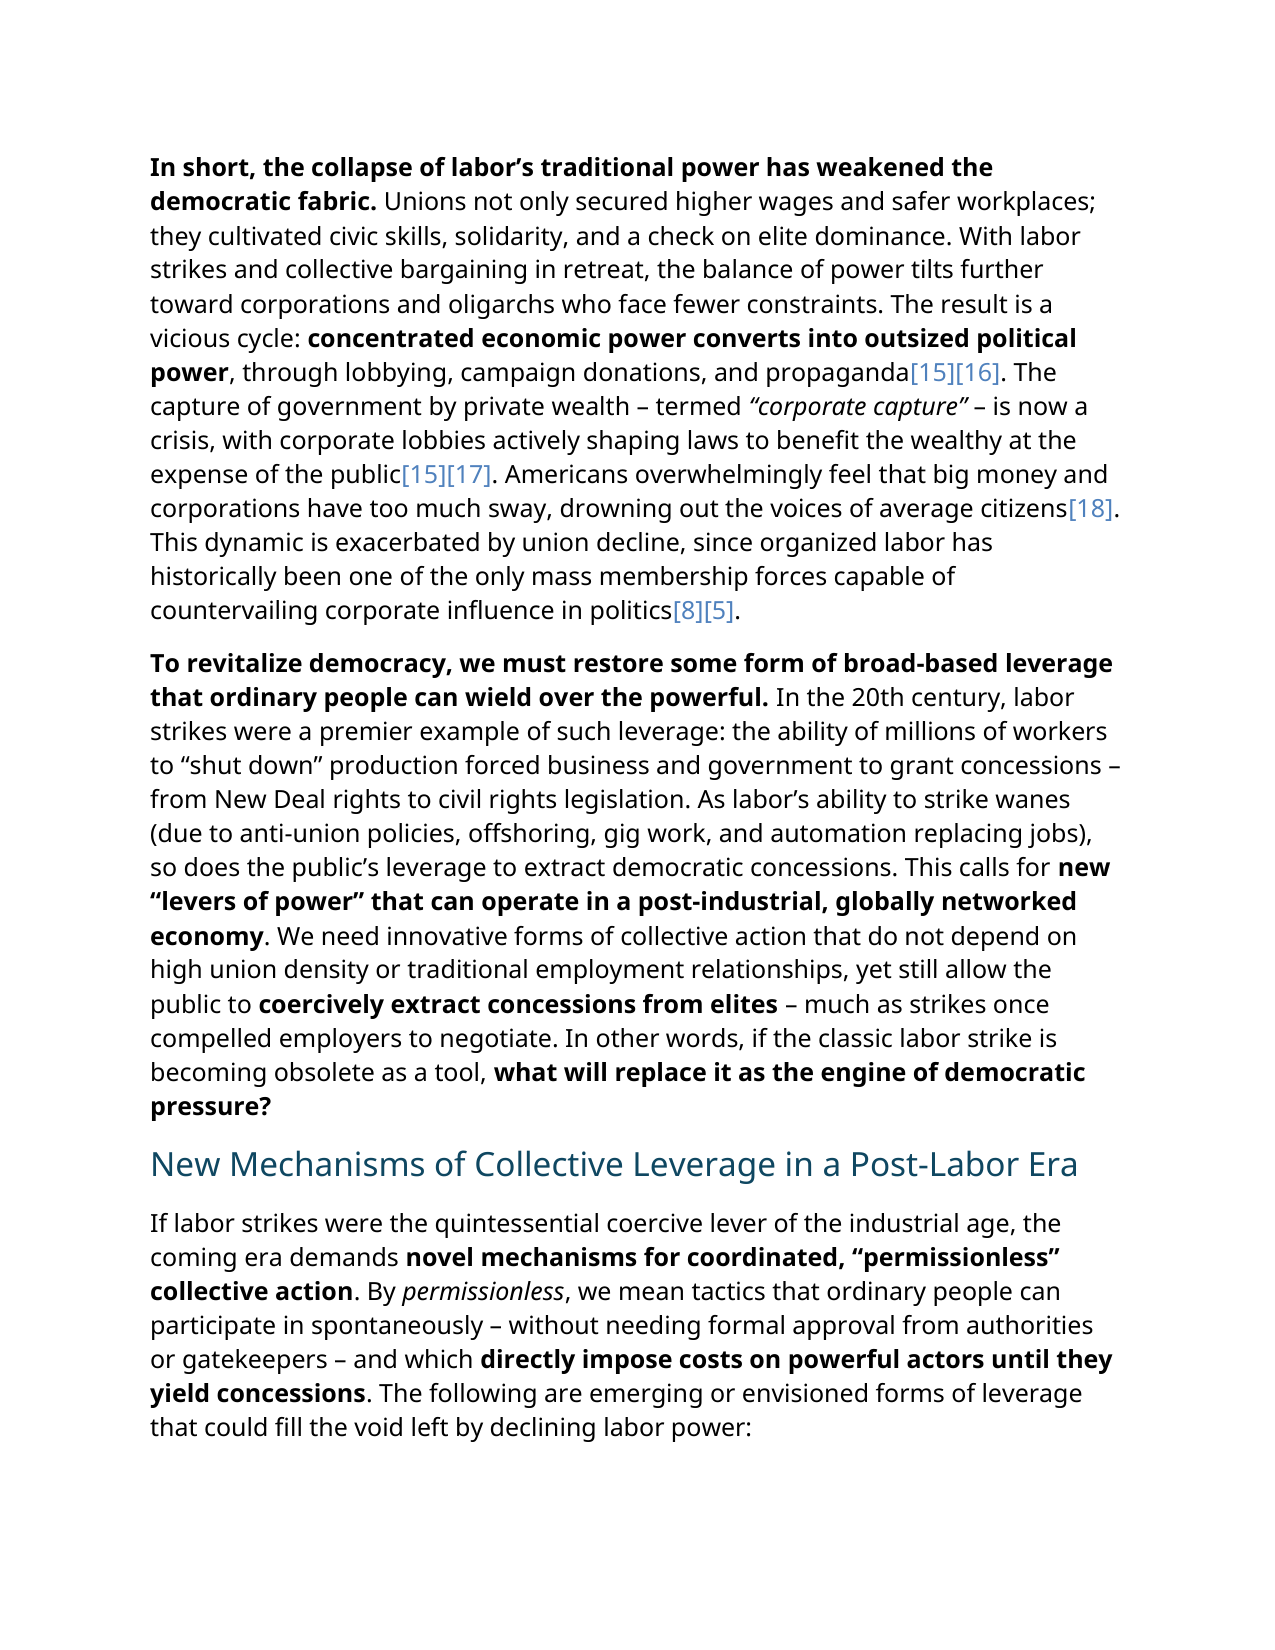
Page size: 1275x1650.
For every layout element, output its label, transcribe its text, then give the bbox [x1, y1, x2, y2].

subtitle New Mechanisms of Collective Leverage in a Post-Labor Era [150, 1141, 1125, 1187]
text In short, the collapse of labor’s traditional power has weakened the democratic fabric. Unions not only secured higher wages and safer workplaces; they cultivated civic skills, solidarity, and a check on elite dominance. With labor strikes and collective bargaining in retreat, the balance of power tilts further toward corporations and oligarchs who face fewer constraints. The result is a vicious cycle: concentrated economic power converts into outsized political power, through lobbying, campaign donations, and propaganda[15][16]. The capture of government by private wealth – termed “corporate capture” – is now a crisis, with corporate lobbies actively shaping laws to benefit the wealthy at the expense of the public[15][17]. Americans overwhelmingly feel that big money and corporations have too much sway, drowning out the voices of average citizens[18]. This dynamic is exacerbated by union decline, since organized labor has historically been one of the only mass membership forces capable of countervailing corporate influence in politics[8][5]. [150, 150, 1125, 627]
text To revitalize democracy, we must restore some form of broad-based leverage that ordinary people can wield over the powerful. In the 20th century, labor strikes were a premier example of such leverage: the ability of millions of workers to “shut down” production forced business and government to grant concessions – from New Deal rights to civil rights legislation. As labor’s ability to strike wanes (due to anti-union policies, offshoring, gig work, and automation replacing jobs), so does the public’s leverage to extract democratic concessions. This calls for new “levers of power” that can operate in a post-industrial, globally networked economy. We need innovative forms of collective action that do not depend on high union density or traditional employment relationships, yet still allow the public to coercively extract concessions from elites – much as strikes once compelled employers to negotiate. In other words, if the classic labor strike is becoming obsolete as a tool, what will replace it as the engine of democratic pressure? [150, 646, 1125, 1122]
text If labor strikes were the quintessential coercive lever of the industrial age, the coming era demands novel mechanisms for coordinated, “permissionless” collective action. By permissionless, we mean tactics that ordinary people can participate in spontaneously – without needing formal approval from authorities or gatekeepers – and which directly impose costs on powerful actors until they yield concessions. The following are emerging or envisioned forms of leverage that could fill the void left by declining labor power: [150, 1205, 1125, 1444]
